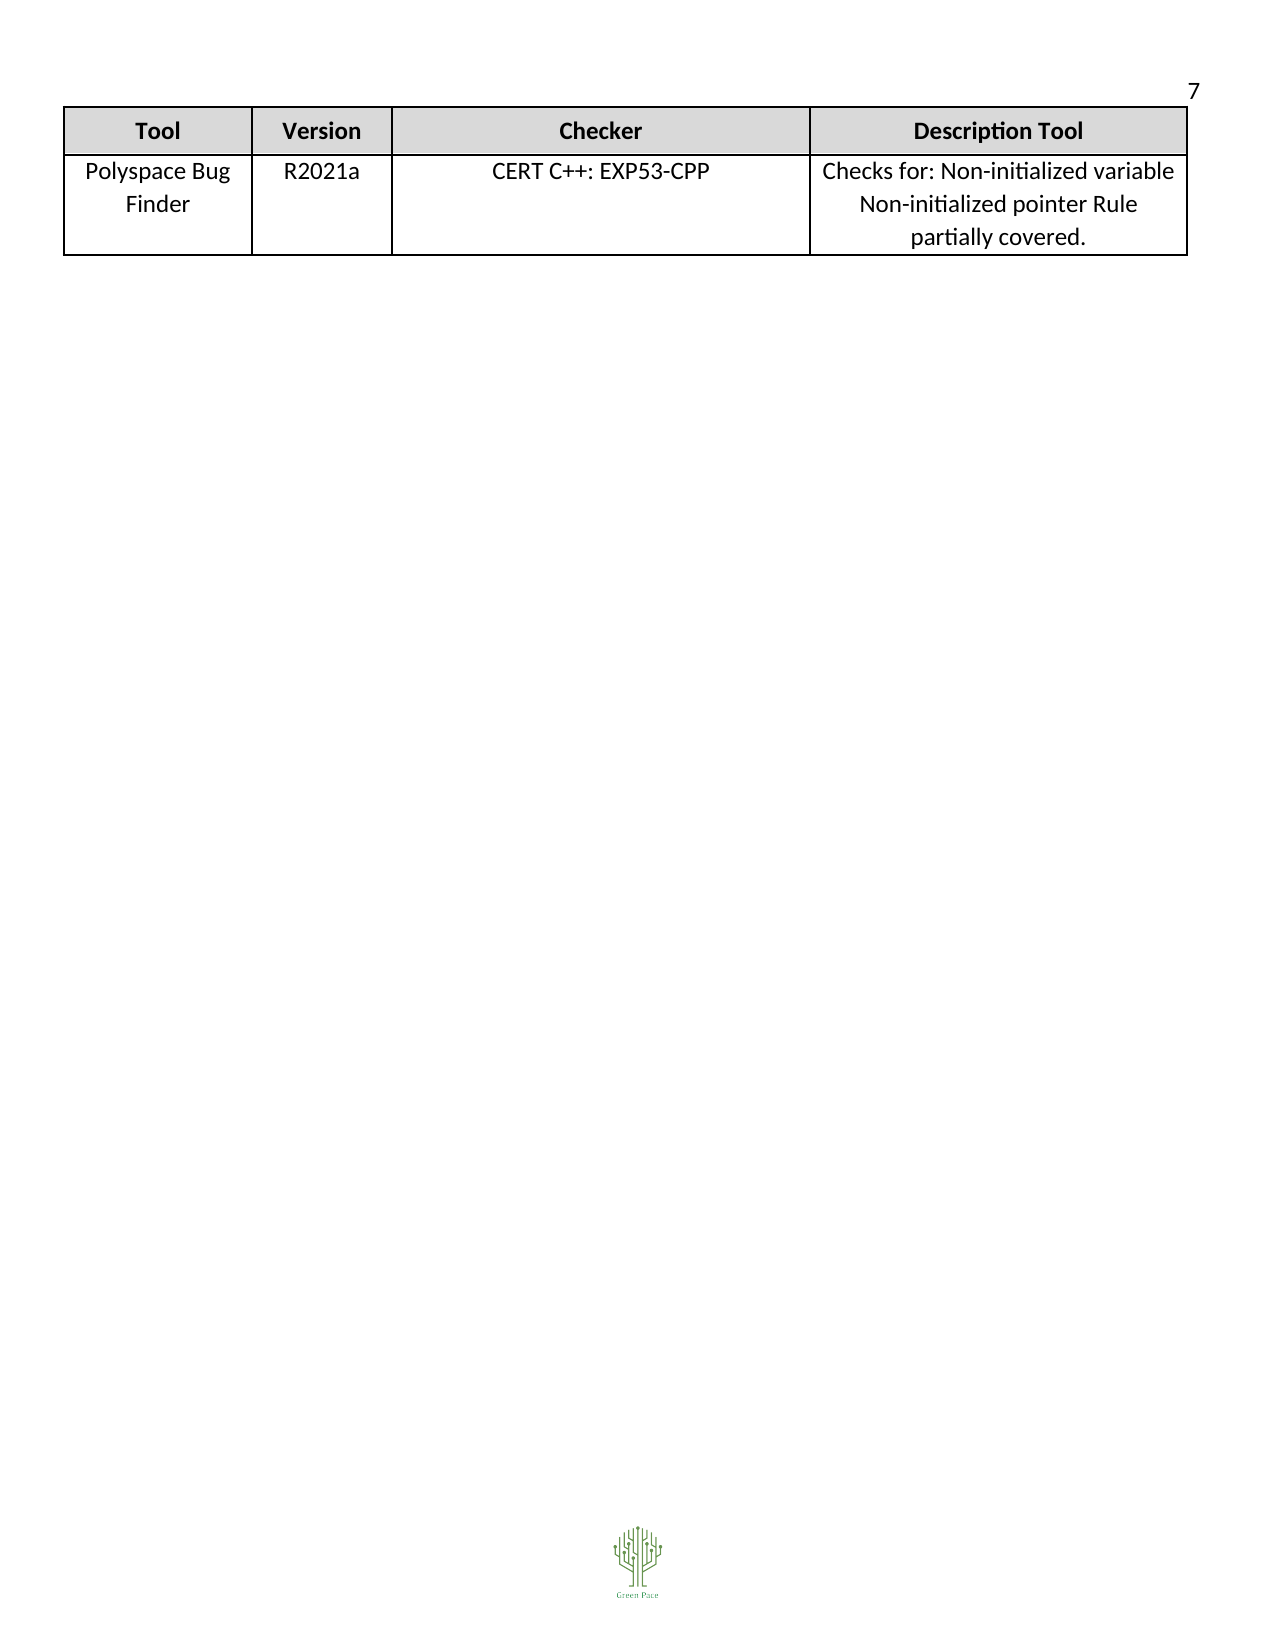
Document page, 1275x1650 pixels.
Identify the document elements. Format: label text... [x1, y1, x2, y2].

table_header Version [253, 108, 391, 153]
table_cell R2021a [253, 156, 391, 254]
picture [605, 1521, 670, 1606]
table_cell Checks for: Non-initialized variable Non-initialized pointer Rule partially covered. [811, 156, 1186, 254]
table_header Description Tool [811, 108, 1186, 153]
table_cell CERT C++: EXP53-CPP [393, 156, 809, 254]
table_header Tool [65, 108, 251, 153]
table_cell Polyspace Bug Finder [65, 156, 251, 254]
table_header Checker [393, 108, 809, 153]
